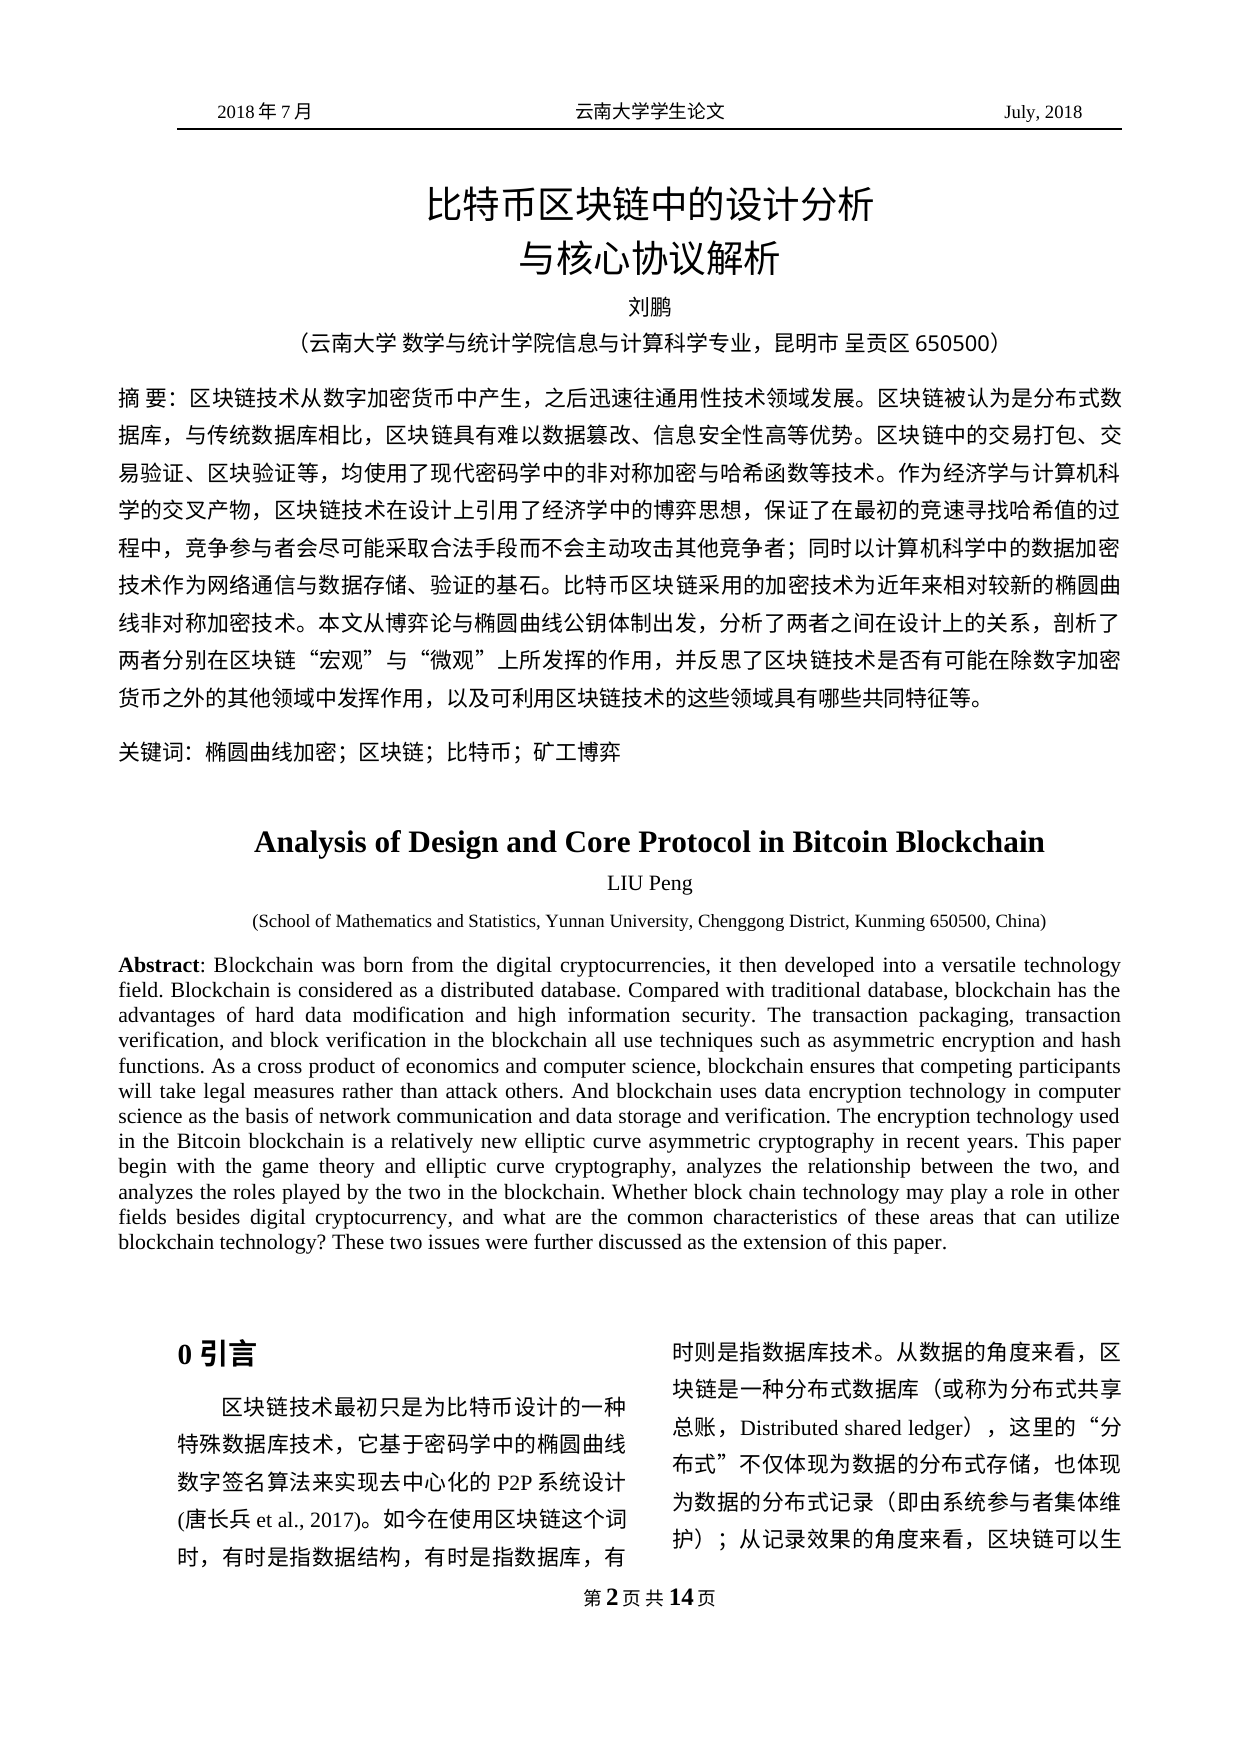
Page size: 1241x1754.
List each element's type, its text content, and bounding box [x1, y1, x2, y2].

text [177, 1385, 627, 1573]
subtitle 引言 [177, 1330, 627, 1373]
